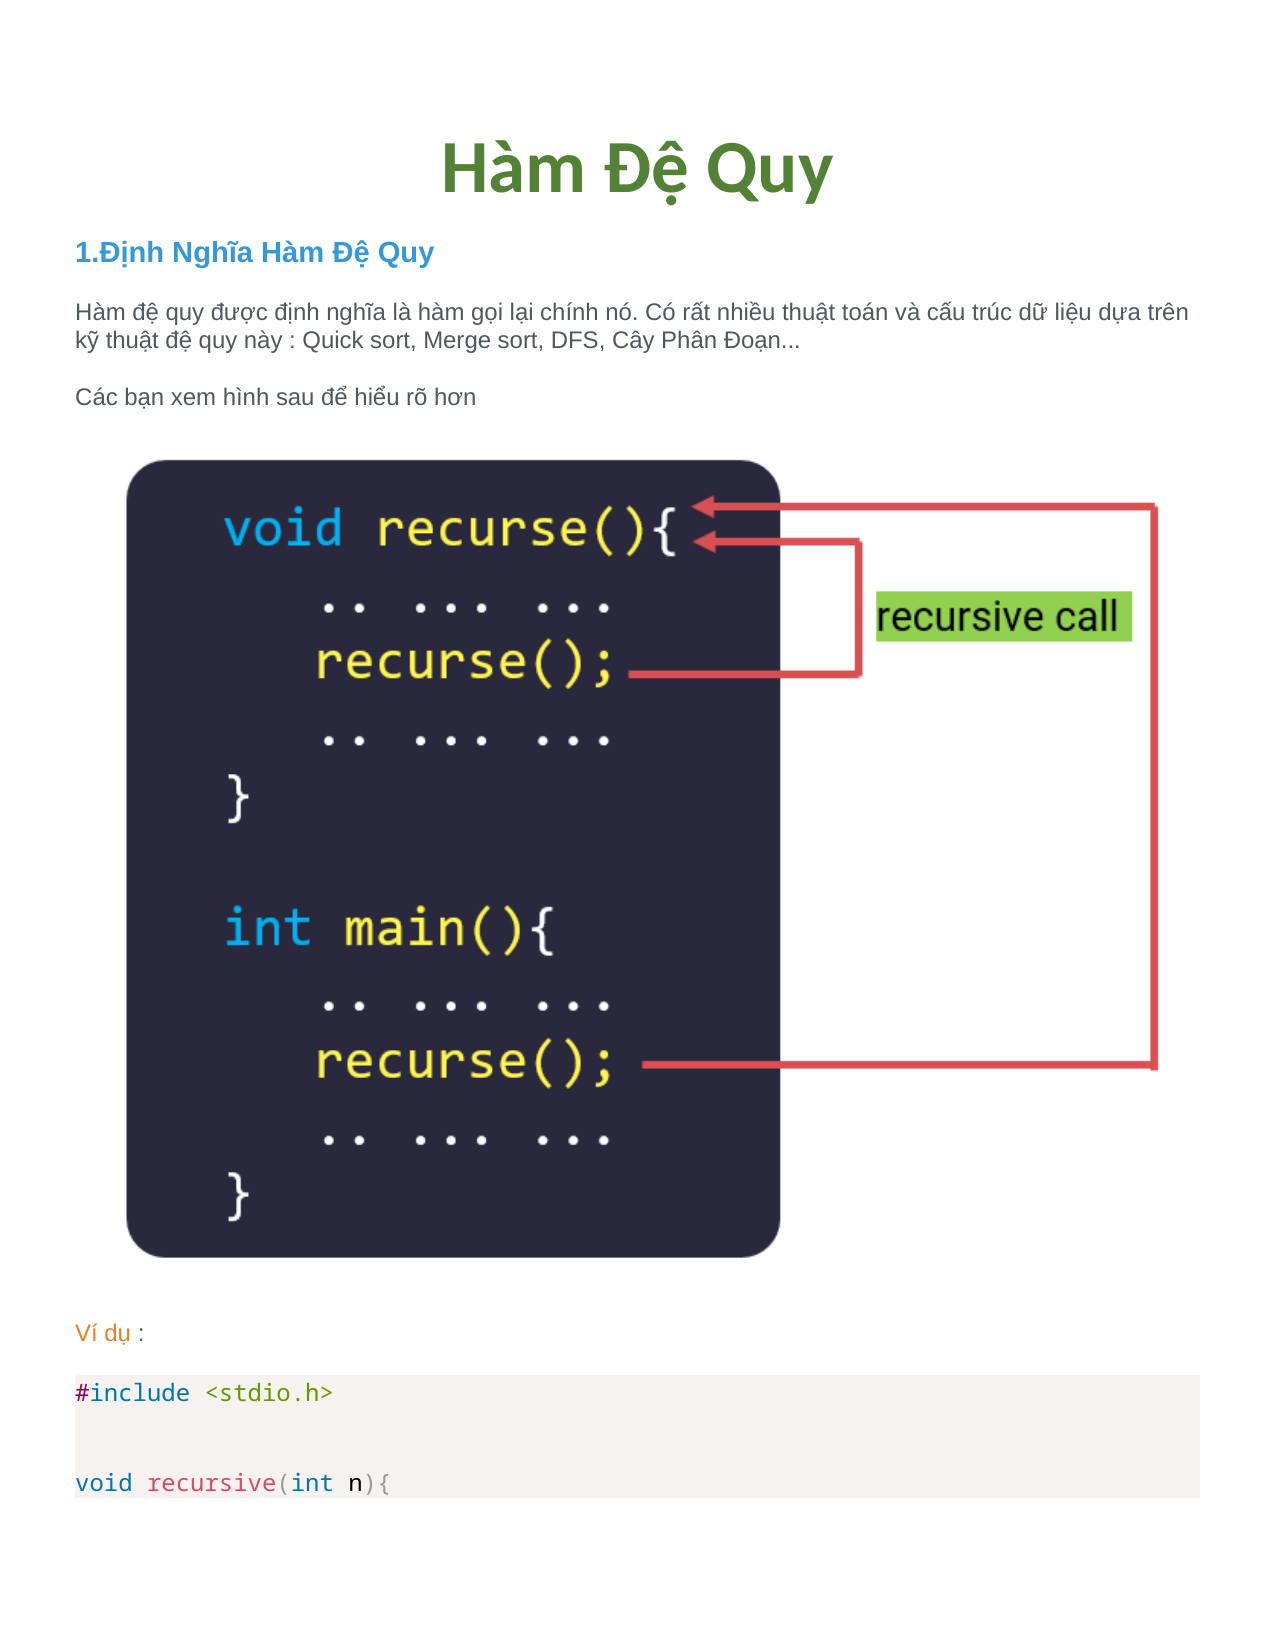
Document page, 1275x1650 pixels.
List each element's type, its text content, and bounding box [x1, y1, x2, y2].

text Ví dụ : [75, 1319, 1200, 1346]
text void recursive(int n){ [75, 1466, 1200, 1498]
text 1.Định Nghĩa Hàm Đệ Quy [75, 236, 1200, 269]
text Hàm đệ quy được định nghĩa là hàm gọi lại chính nó. Có rất nhiều thuật toán và cấu trúc dữ liệu dựa trên kỹ thuật đệ quy này : Quick sort, Merge sort, DFS, Cây Phân Đoạn... [75, 298, 1200, 353]
text #include <stdio.h> [75, 1375, 1200, 1408]
text Các bạn xem hình sau để hiểu rõ hơn [75, 383, 1200, 410]
text Hàm Đệ Quy [75, 120, 1200, 212]
picture [75, 439, 1200, 1290]
